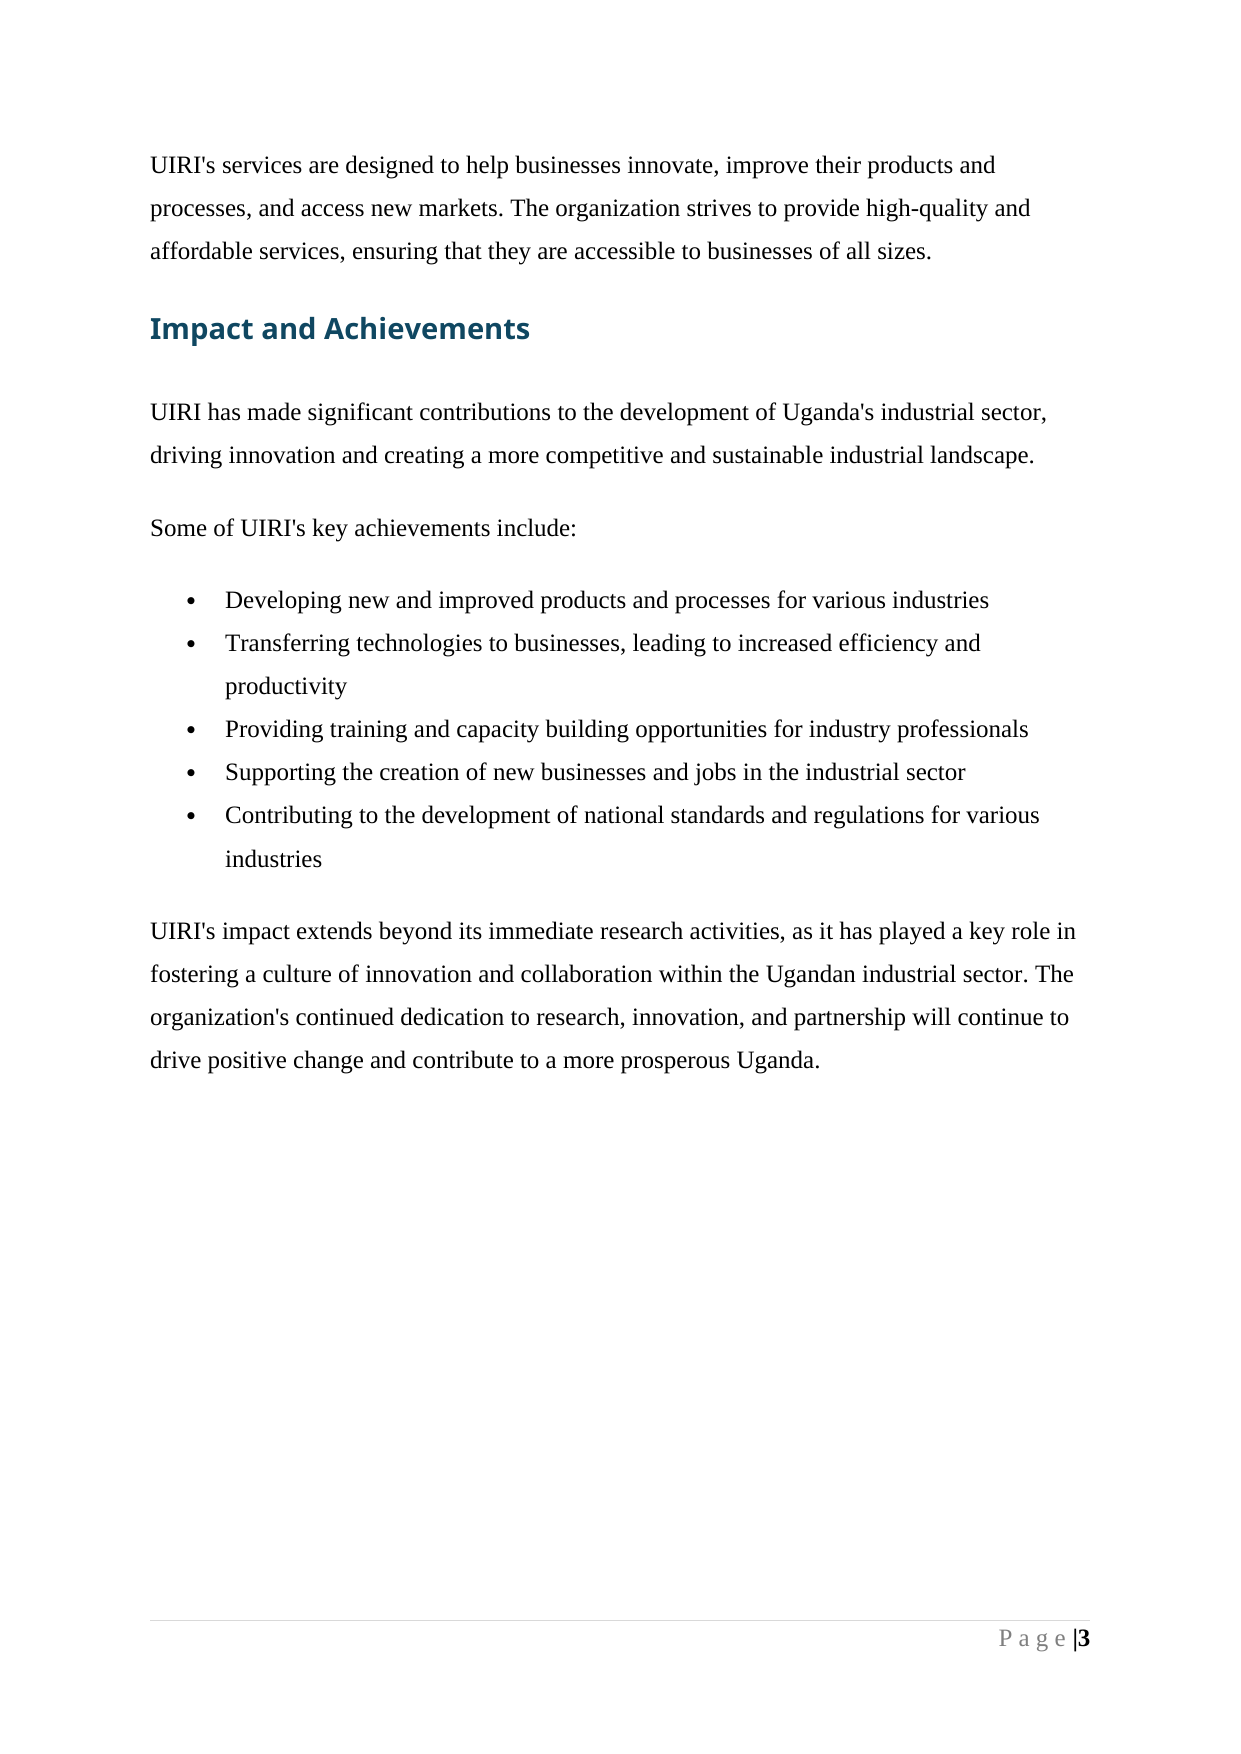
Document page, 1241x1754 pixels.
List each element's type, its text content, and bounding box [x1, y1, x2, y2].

list Supporting the creation of new businesses and jobs in the industrial sector [187, 757, 1090, 786]
text UIRI's services are designed to help businesses innovate, improve their products and processes, and access new markets. The organization strives to provide high-quality and affordable services, ensuring that they are accessible to businesses of all sizes. [150, 150, 1090, 265]
subtitle Impact and Achievements [150, 308, 1090, 348]
text UIRI's impact extends beyond its immediate research activities, as it has played a key role in fostering a culture of innovation and collaboration within the Ugandan industrial sector. The organization's continued dedication to research, innovation, and partnership will continue to drive positive change and contribute to a more prosperous Uganda. [150, 916, 1090, 1074]
list Transferring technologies to businesses, leading to increased efficiency and productivity [187, 628, 1090, 700]
list Providing training and capacity building opportunities for industry professionals [187, 714, 1090, 743]
text Some of UIRI's key achievements include: [150, 513, 1090, 541]
list Developing new and improved products and processes for various industries [187, 585, 1090, 614]
list Contributing to the development of national standards and regulations for various industries [187, 801, 1090, 872]
text UIRI has made significant contributions to the development of Uganda's industrial sector, driving innovation and creating a more competitive and sustainable industrial landscape. [150, 397, 1090, 469]
